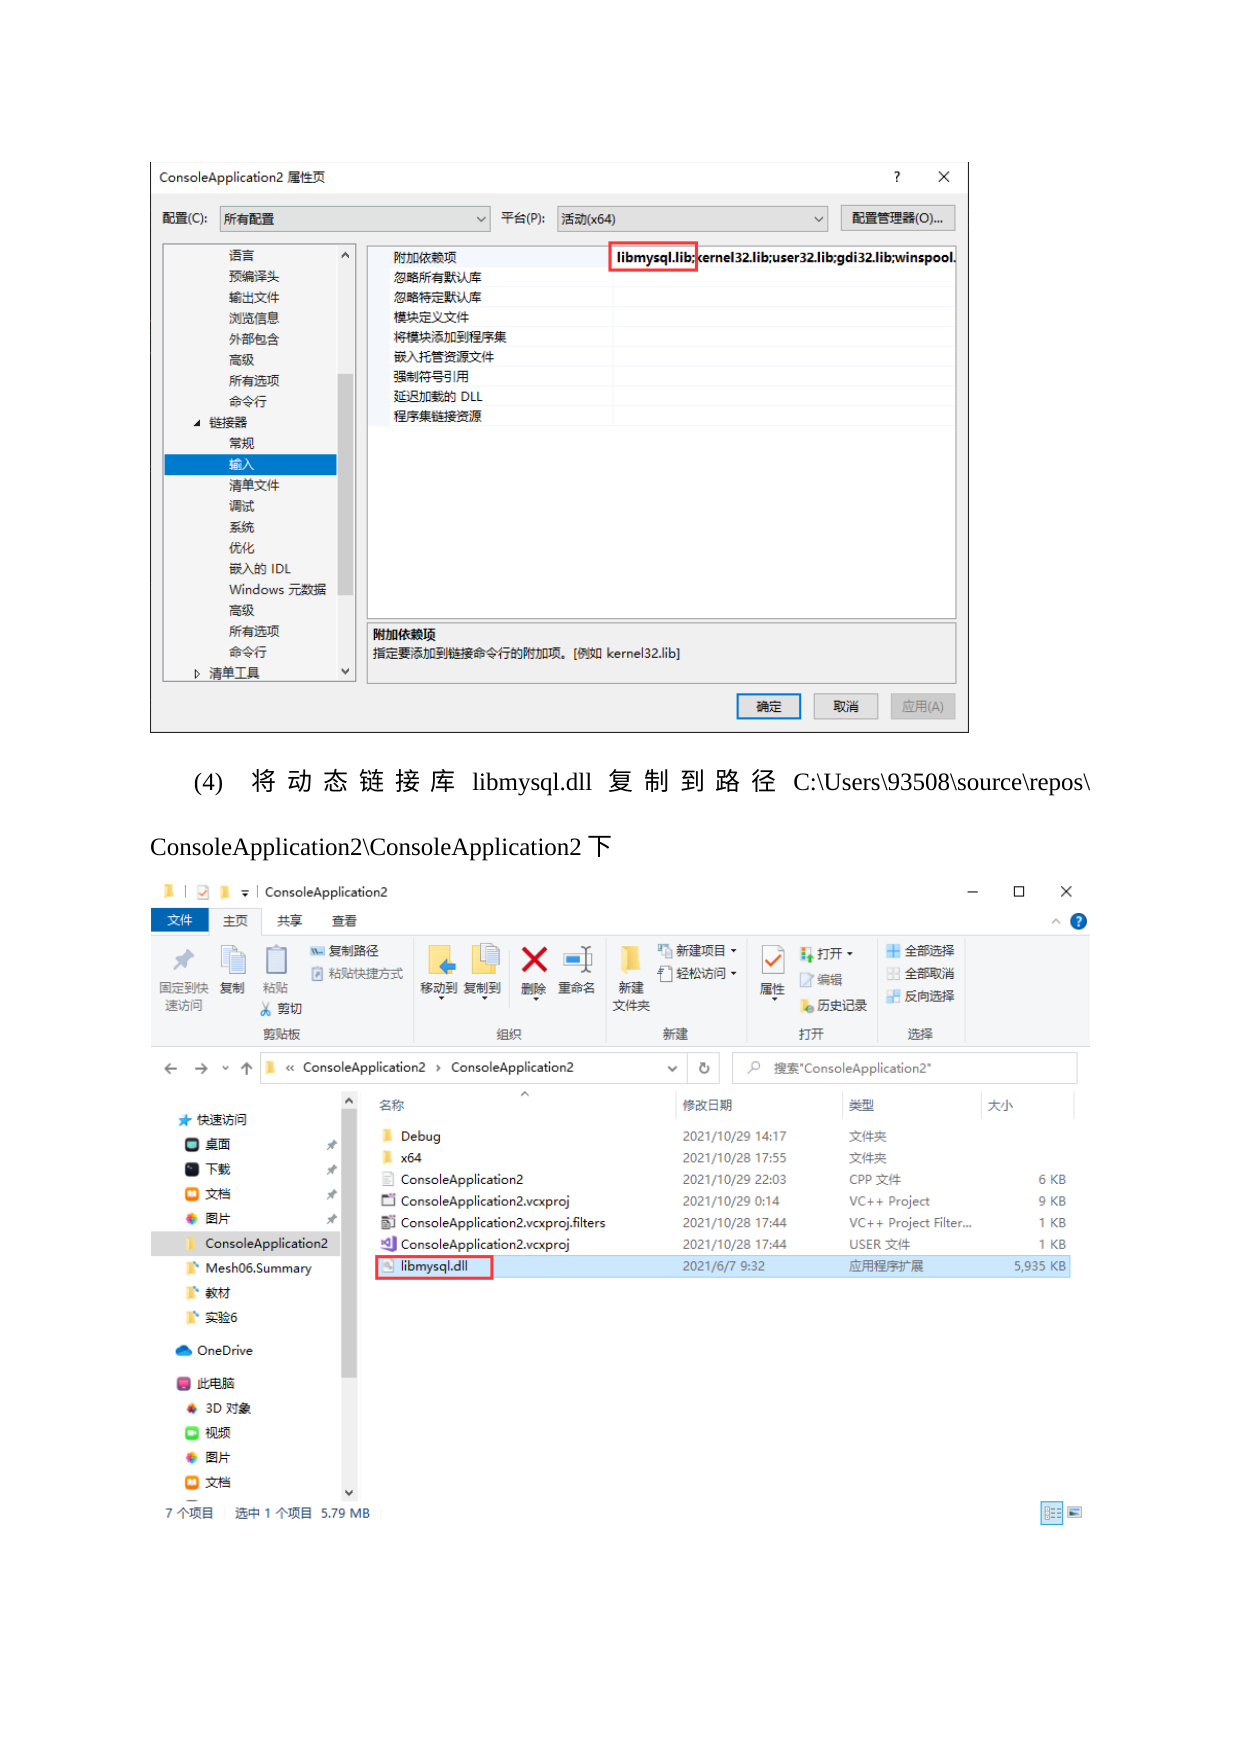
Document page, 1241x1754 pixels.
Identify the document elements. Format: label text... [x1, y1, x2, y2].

text (4) 将动态链接库libmysql.dll复制到路径C:\Users\93508\source\repos\ConsoleApplication2\ConsoleApplication2下 [150, 747, 1090, 877]
picture [150, 877, 1091, 1526]
picture [150, 162, 969, 733]
